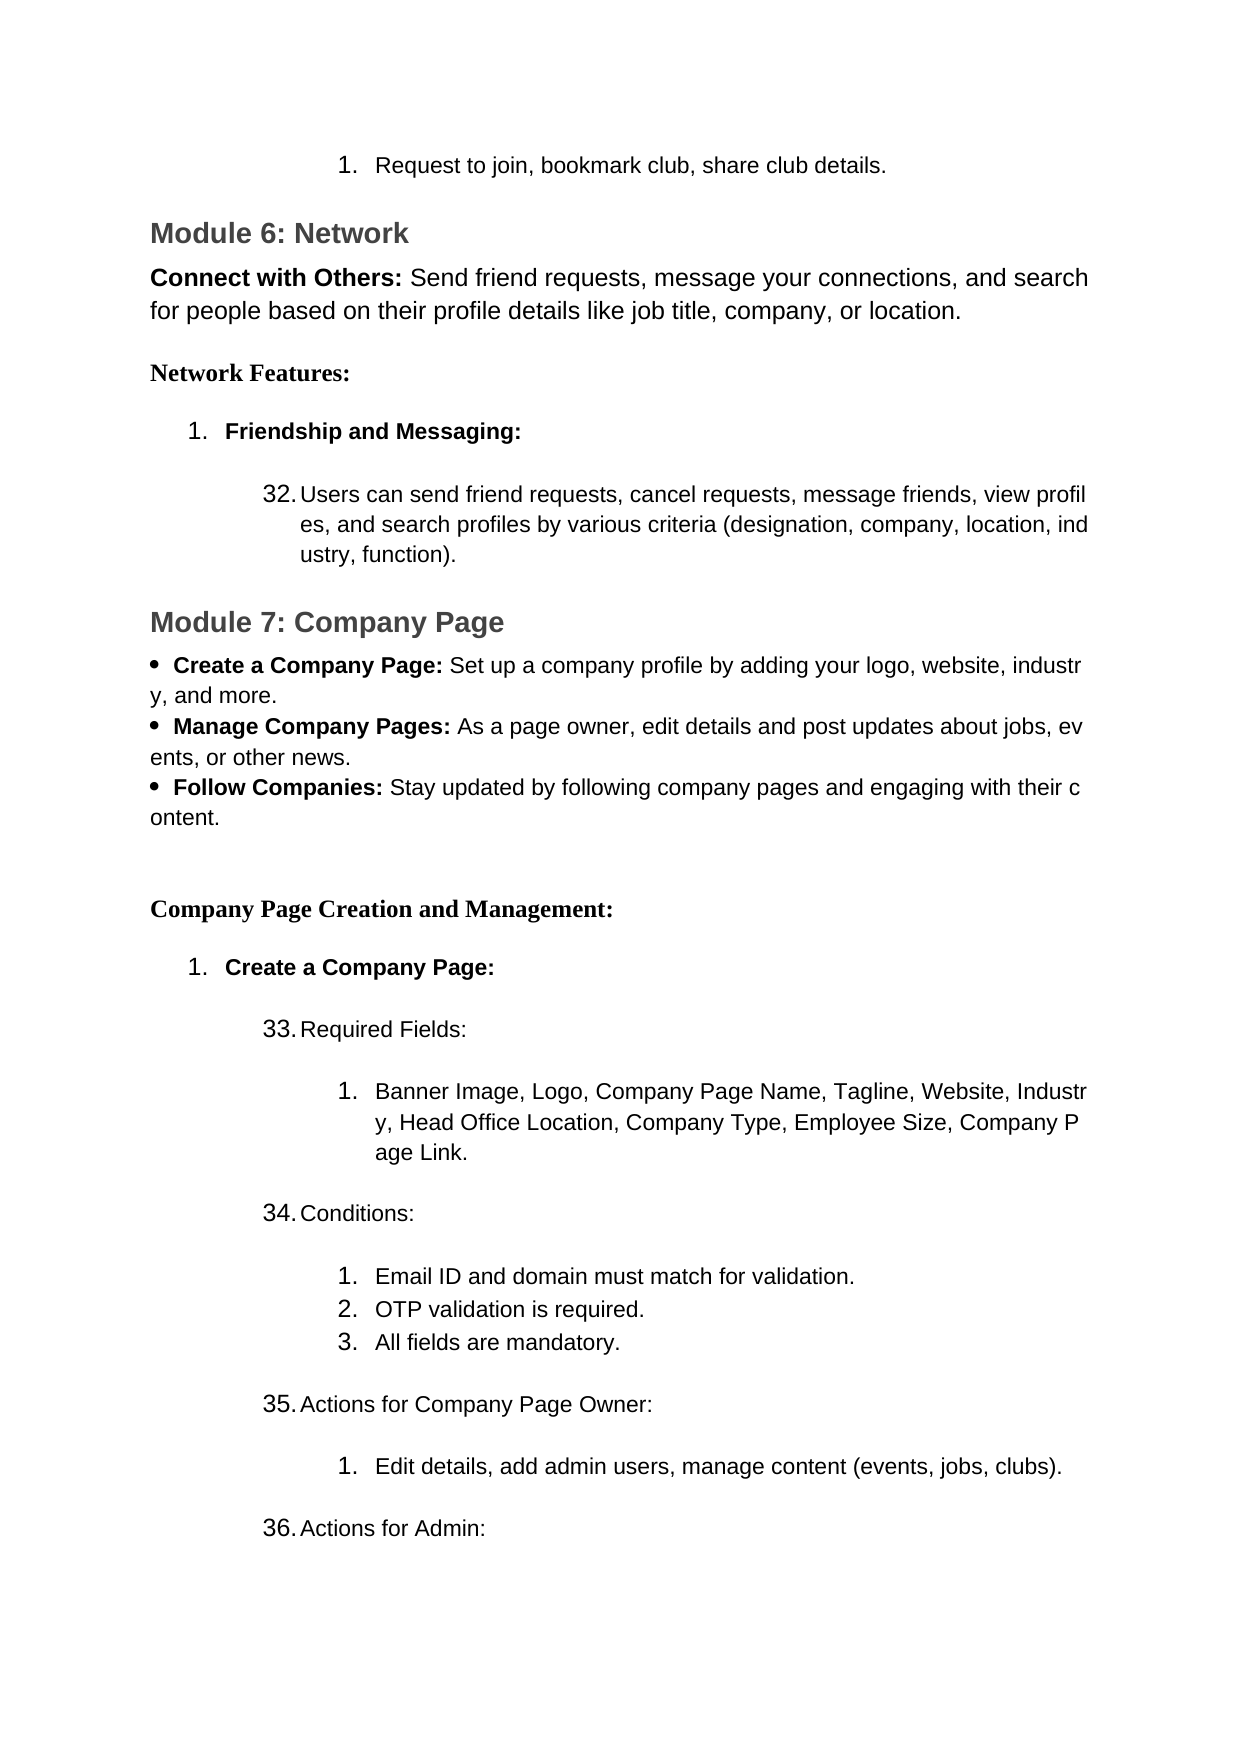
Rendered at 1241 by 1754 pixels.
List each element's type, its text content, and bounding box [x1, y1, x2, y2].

list Email ID and domain must match for validation. [337, 1261, 1090, 1289]
text · Manage Company Pages: As a page owner, edit details and post updates about jobs, events, or other news. [150, 713, 1090, 770]
text · Follow Companies: Stay updated by following company pages and engaging with their content. [150, 774, 1090, 831]
list Users can send friend requests, cancel requests, message friends, view profiles, and search profiles by various criteria (designation, company, location, industry, function). [262, 478, 1090, 568]
subtitle Module 7: Company Page [150, 605, 1090, 638]
list Friendship and Messaging: [187, 416, 1090, 445]
list Actions for Admin: [262, 1513, 1090, 1542]
list Actions for Company Page Owner: [262, 1389, 1090, 1418]
list Create a Company Page: [187, 952, 1090, 981]
list OTP validation is required. [337, 1294, 1090, 1322]
text Connect with Others: Send friend requests, message your connections, and search for people based on their profile details like job title, company, or location. [150, 263, 1090, 325]
list All fields are mandatory. [337, 1327, 1090, 1355]
subtitle Module 6: Network [150, 216, 1090, 250]
text · Create a Company Page: Set up a company profile by adding your logo, website, industry, and more. [150, 652, 1090, 709]
list Edit details, add admin users, manage content (events, jobs, clubs). [337, 1451, 1090, 1480]
text Network Features: [150, 358, 1090, 387]
text Company Page Creation and Management: [150, 894, 1090, 923]
list Conditions: [262, 1198, 1090, 1227]
list Required Fields: [262, 1014, 1090, 1043]
list Request to join, bookmark club, share club details. [337, 150, 1090, 179]
list Banner Image, Logo, Company Page Name, Tagline, Website, Industry, Head Office Location, Company Type, Employee Size, Company Page Link. [337, 1076, 1090, 1165]
